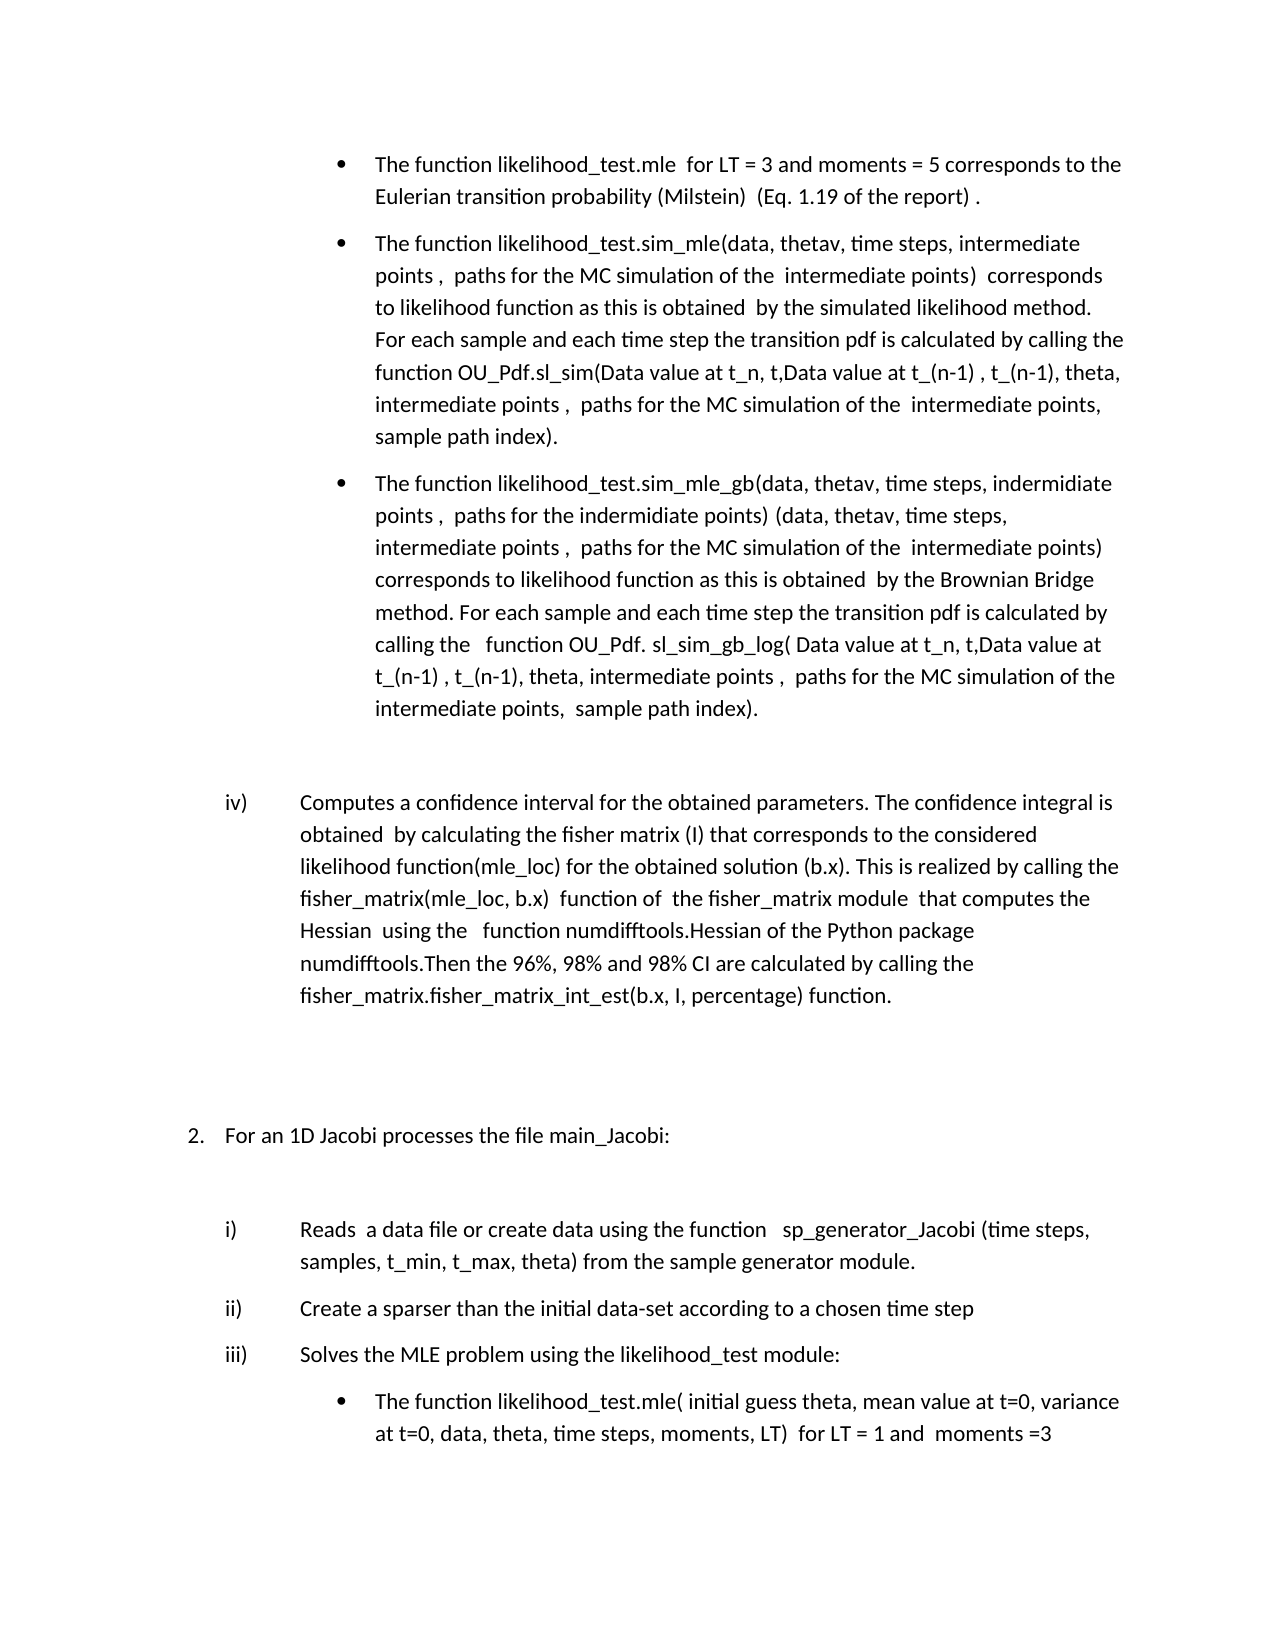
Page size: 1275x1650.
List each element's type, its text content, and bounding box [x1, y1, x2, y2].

list Solves the MLE problem using the likelihood_test module: [225, 1340, 1125, 1368]
list The function likelihood_test.mle for LT = 3 and moments = 5 corresponds to the Eulerian transition probability (Milstein) (Eq. 1.19 of the report) . [337, 150, 1125, 210]
list The function likelihood_test.sim_mle_gb(data, thetav, time steps, indermidiate points , paths for the indermidiate points) (data, thetav, time steps, intermediate points , paths for the MC simulation of the intermediate points) corresponds to likelihood function as this is obtained by the Brownian Bridge method. For each sample and each time step the transition pdf is calculated by calling the function OU_Pdf. sl_sim_gb_log( Data value at t_n, t,Data value at t_(n-1) , t_(n-1), theta, intermediate points , paths for the MC simulation of the intermediate points, sample path index). [337, 469, 1125, 722]
list The function likelihood_test.sim_mle(data, thetav, time steps, intermediate points , paths for the MC simulation of the intermediate points) corresponds to likelihood function as this is obtained by the simulated likelihood method. For each sample and each time step the transition pdf is calculated by calling the function OU_Pdf.sl_sim(Data value at t_n, t,Data value at t_(n-1) , t_(n-1), theta, intermediate points , paths for the MC simulation of the intermediate points, sample path index). [337, 229, 1125, 450]
list Create a sparser than the initial data-set according to a chosen time step [225, 1294, 1125, 1322]
list Computes a confidence interval for the obtained parameters. The confidence integral is obtained by calculating the fisher matrix (I) that corresponds to the considered likelihood function(mle_loc) for the obtained solution (b.x). This is realized by calling the fisher_matrix(mle_loc, b.x) function of the fisher_matrix module that computes the Hessian using the function numdifftools.Hessian of the Python package numdifftools.Then the 96%, 98% and 98% CI are calculated by calling the fisher_matrix.fisher_matrix_int_est(b.x, I, percentage) function. [225, 788, 1125, 1009]
list For an 1D Jacobi processes the file main_Jacobi: [187, 1121, 1125, 1149]
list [337, 1387, 1125, 1447]
list Reads a data file or create data using the function sp_generator_Jacobi (time steps, samples, t_min, t_max, theta) from the sample generator module. [225, 1215, 1125, 1275]
